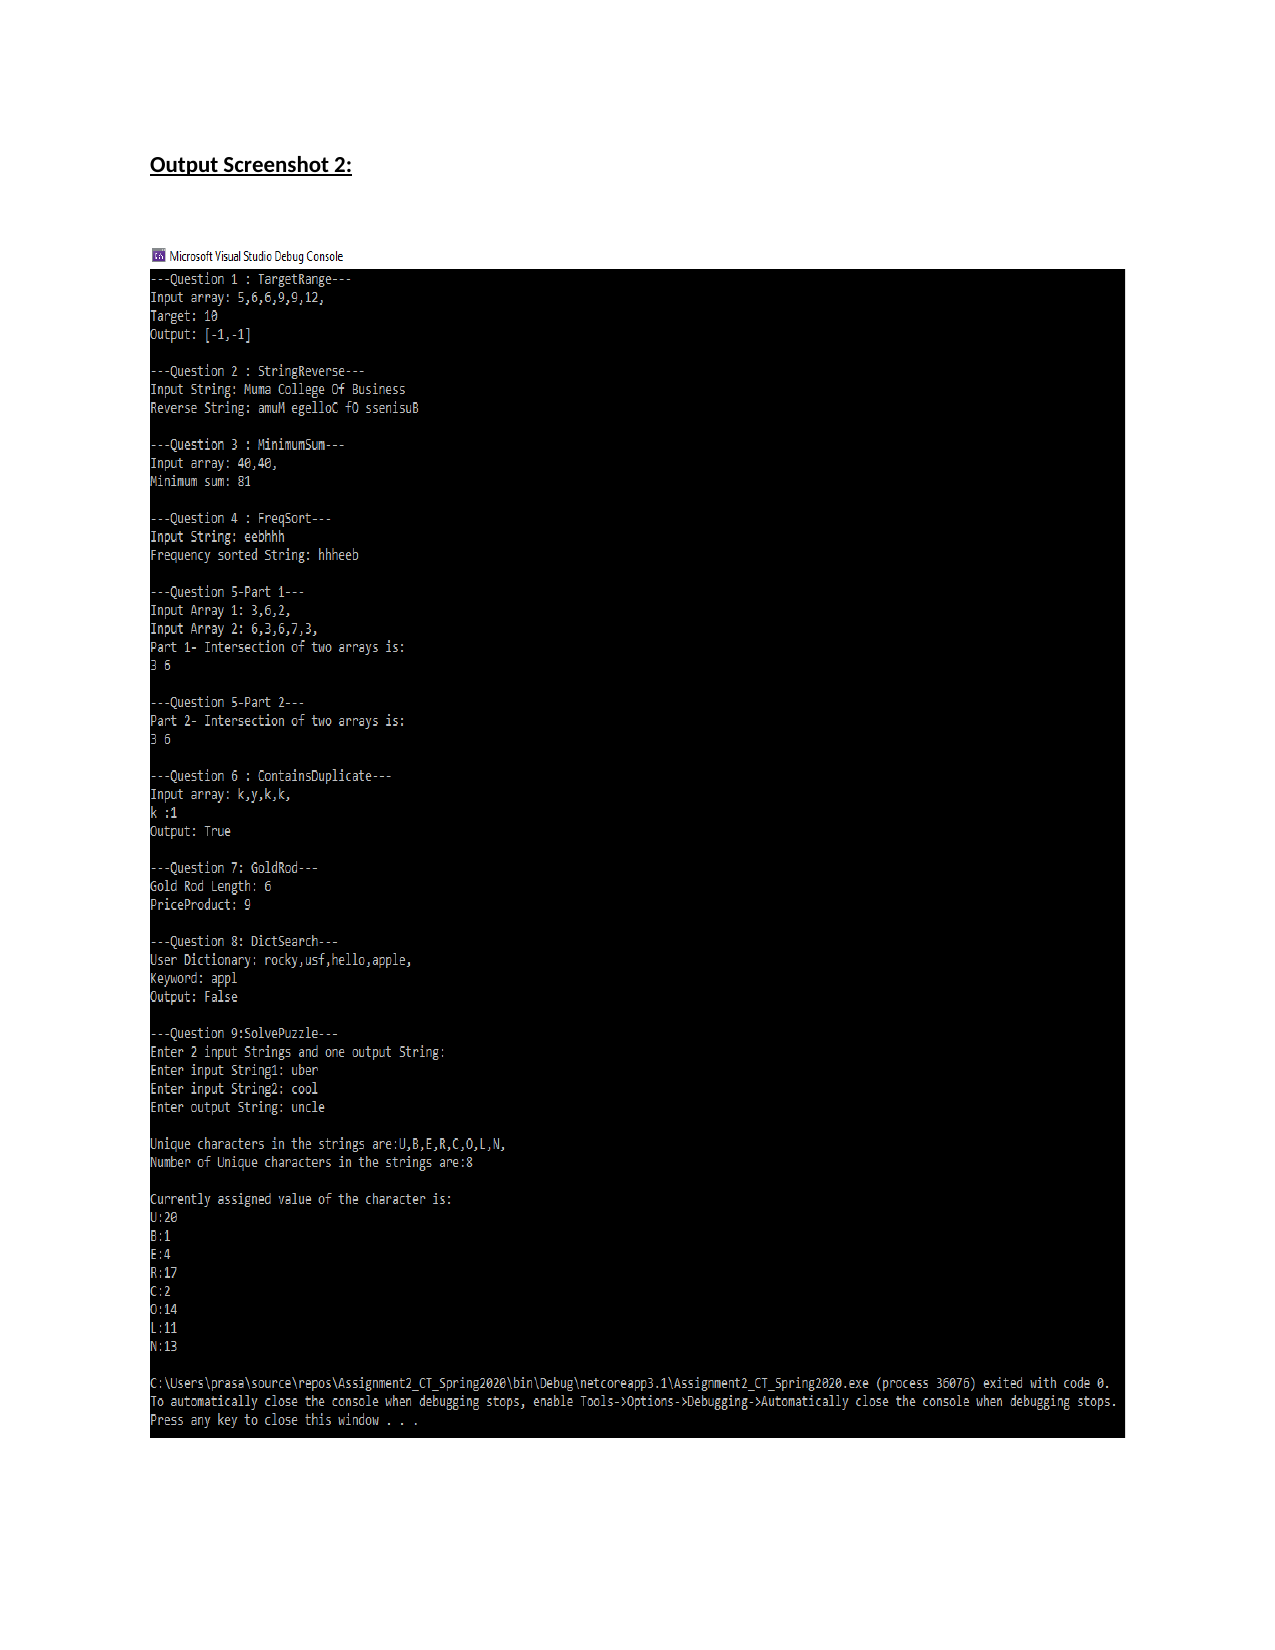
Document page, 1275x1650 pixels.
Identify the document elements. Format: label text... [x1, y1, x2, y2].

text Output Screenshot 2: [150, 150, 1125, 178]
picture [150, 243, 1125, 1438]
